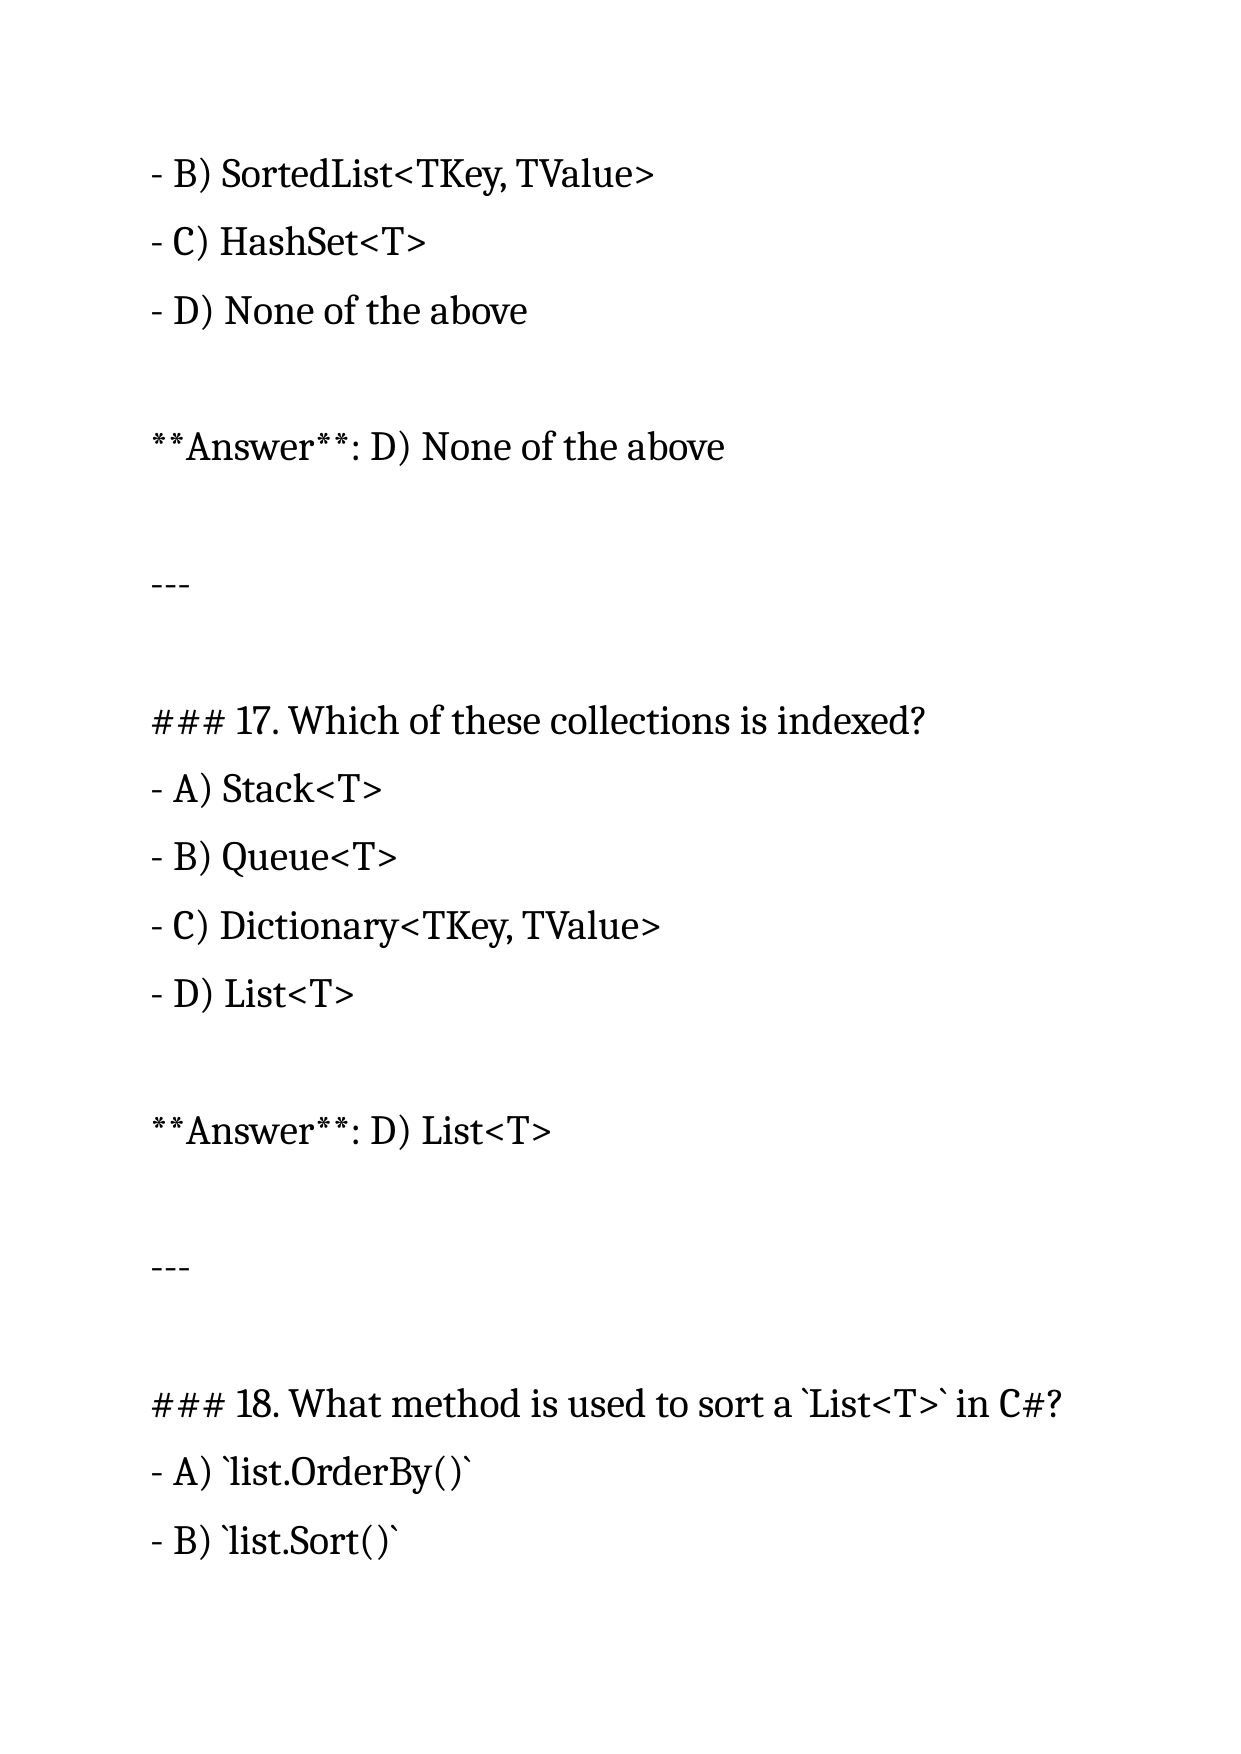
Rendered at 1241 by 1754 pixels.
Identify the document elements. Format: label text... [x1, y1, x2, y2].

text - C) HashSet<T> [150, 218, 1090, 266]
text - C) Dictionary<TKey, TValue> [150, 902, 1090, 949]
text - D) List<T> [150, 970, 1090, 1018]
text - B) SortedList<TKey, TValue> [150, 150, 1090, 198]
text - A) Stack<T> [150, 765, 1090, 813]
text - A) `list.OrderBy()` [150, 1448, 1090, 1496]
text ### 17. Which of these collections is indexed? [150, 697, 1090, 744]
text ### 18. What method is used to sort a `List<T>` in C#? [150, 1380, 1090, 1428]
text **Answer**: D) None of the above [150, 423, 1090, 471]
text - B) Queue<T> [150, 833, 1090, 881]
text - D) None of the above [150, 287, 1090, 334]
text --- [150, 560, 1090, 608]
text --- [150, 1243, 1090, 1291]
text - B) `list.Sort()` [150, 1517, 1090, 1564]
text **Answer**: D) List<T> [150, 1107, 1090, 1154]
